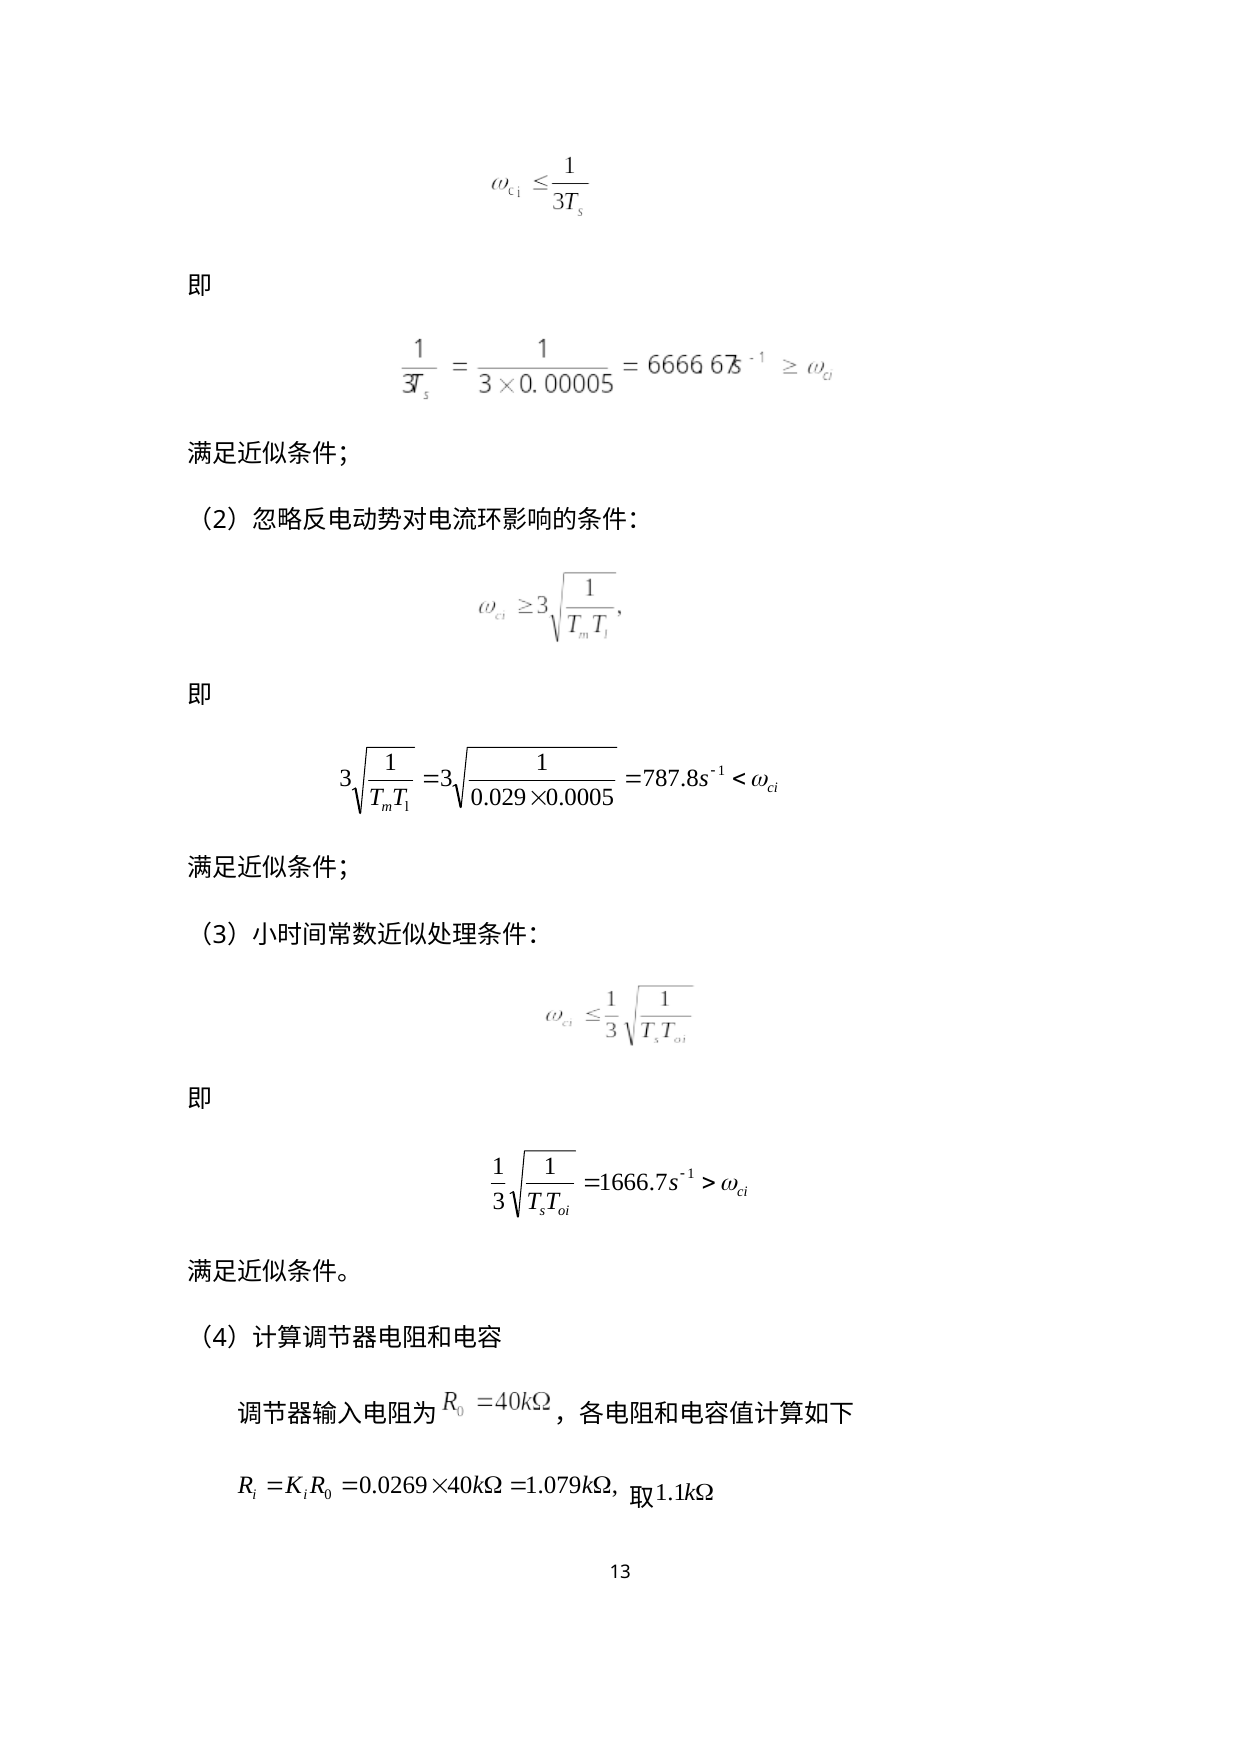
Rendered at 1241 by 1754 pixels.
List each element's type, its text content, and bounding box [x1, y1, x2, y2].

text （2）忽略反电动势对电流环影响的条件： [187, 500, 1053, 536]
text （4）计算调节器电阻和电容 [187, 1318, 1053, 1354]
text 即 [187, 266, 1053, 302]
text 即 [187, 675, 1053, 711]
text 即 [187, 1079, 1053, 1115]
text 调节器输入电阻为，各电阻和电容值计算如下 [187, 1384, 1053, 1429]
text 满足近似条件。 [187, 1252, 1053, 1288]
text 取 [233, 1468, 1053, 1513]
text 满足近似条件； [187, 434, 1053, 470]
text （3）小时间常数近似处理条件： [187, 914, 1053, 950]
text 满足近似条件； [187, 848, 1053, 884]
